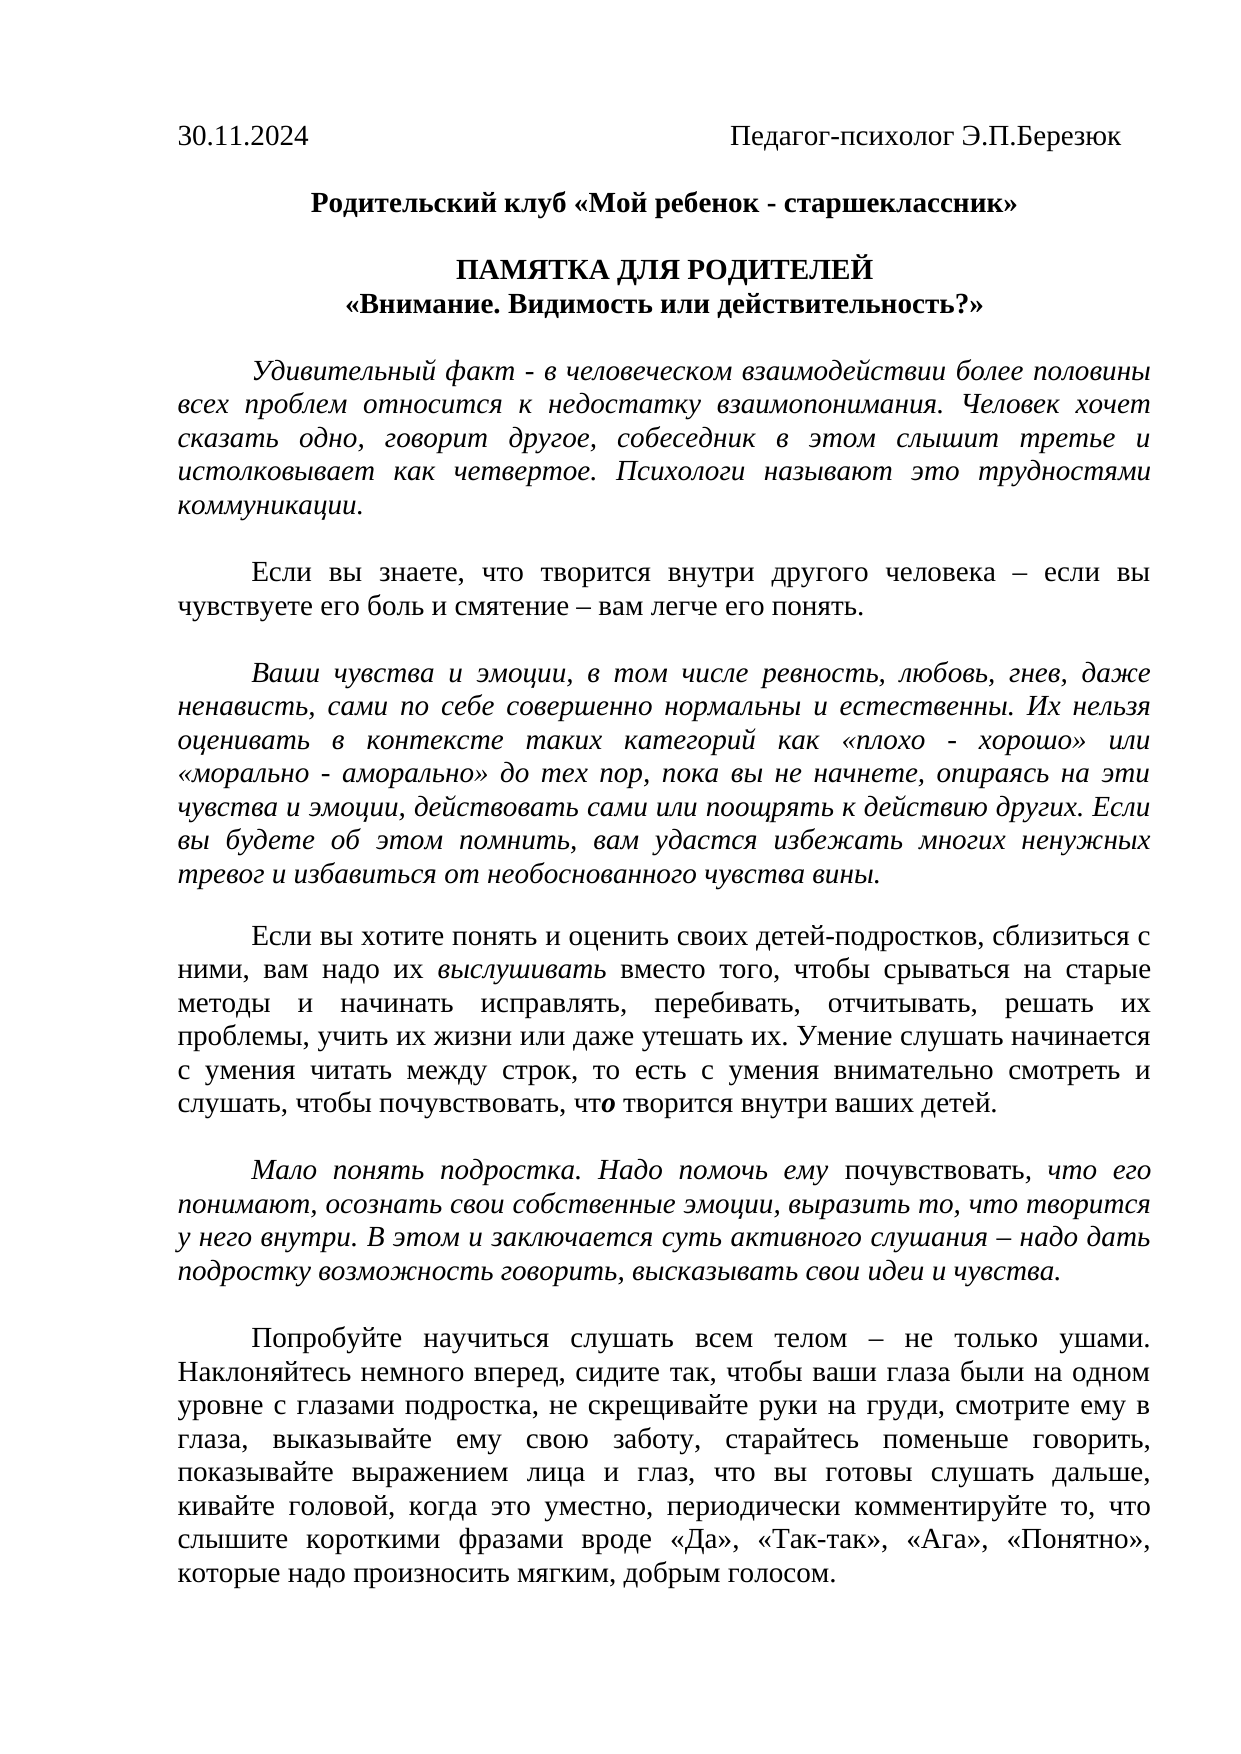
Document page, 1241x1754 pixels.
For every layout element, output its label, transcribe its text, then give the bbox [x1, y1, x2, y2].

text Ваши чувства и эмоции, в том числе ревность, любовь, гнев, даже ненависть, сами по себе совершенно нормальны и естественны. Их нельзя оценивать в контексте таких категорий как «плохо - хорошо» или «морально - аморально» до тех пор, пока вы не начнете, опираясь на эти чувства и эмоции, действовать сами или поощрять к действию других. Если вы будете об этом помнить, вам удастся избежать многих ненужных тревог и избавиться от необоснованного чувства вины. [177, 655, 1152, 889]
text Если вы знаете, что творится внутри другого человека – если вы чувствуете его боль и смятение – вам легче его понять. [177, 554, 1152, 621]
text Попробуйте научиться слушать всем телом – не только ушами. Наклоняйтесь немного вперед, сидите так, чтобы ваши глаза были на одном уровне с глазами подростка, не скрещивайте руки на груди, смотрите ему в глаза, выказывайте ему свою заботу, старайтесь поменьше говорить, показывайте выражением лица и глаз, что вы готовы слушать дальше, кивайте головой, когда это уместно, периодически комментируйте то, что слышите короткими фразами вроде «Да», «Так-так», «Ага», «Понятно», которые надо произносить мягким, добрым голосом. [177, 1320, 1152, 1588]
text 30.11.2024 Педагог-психолог Э.П.Березюк [177, 118, 1152, 152]
text Удивительный факт - в человеческом взаимодействии более половины всех проблем относится к недостатку взаимопонимания. Человек хочет сказать одно, говорит другое, собеседник в этом слышит третье и истолковывает как четвертое. Психологи называют это трудностями коммуникации. [177, 353, 1152, 521]
text Если вы хотите понять и оценить своих детей-подростков, сблизиться с ними, вам надо их выслушивать вместо того, чтобы срываться на старые методы и начинать исправлять, перебивать, отчитывать, решать их проблемы, учить их жизни или даже утешать их. Умение слушать начинается с умения читать между строк, то есть с умения внимательно смотреть и слушать, чтобы почувствовать, что творится внутри ваших детей. [177, 918, 1152, 1119]
text ПАМЯТКА ДЛЯ РОДИТЕЛЕЙ [177, 252, 1152, 286]
text «Внимание. Видимость или действительность?» [177, 286, 1152, 319]
text Родительский клуб «Мой ребенок - старшеклассник» [177, 185, 1152, 219]
text Мало понять подростка. Надо помочь ему почувствовать, что его понимают, осознать свои собственные эмоции, выразить то, что творится у него внутри. В этом и заключается суть активного слушания – надо дать подростку возможность говорить, высказывать свои идеи и чувства. [177, 1152, 1152, 1287]
